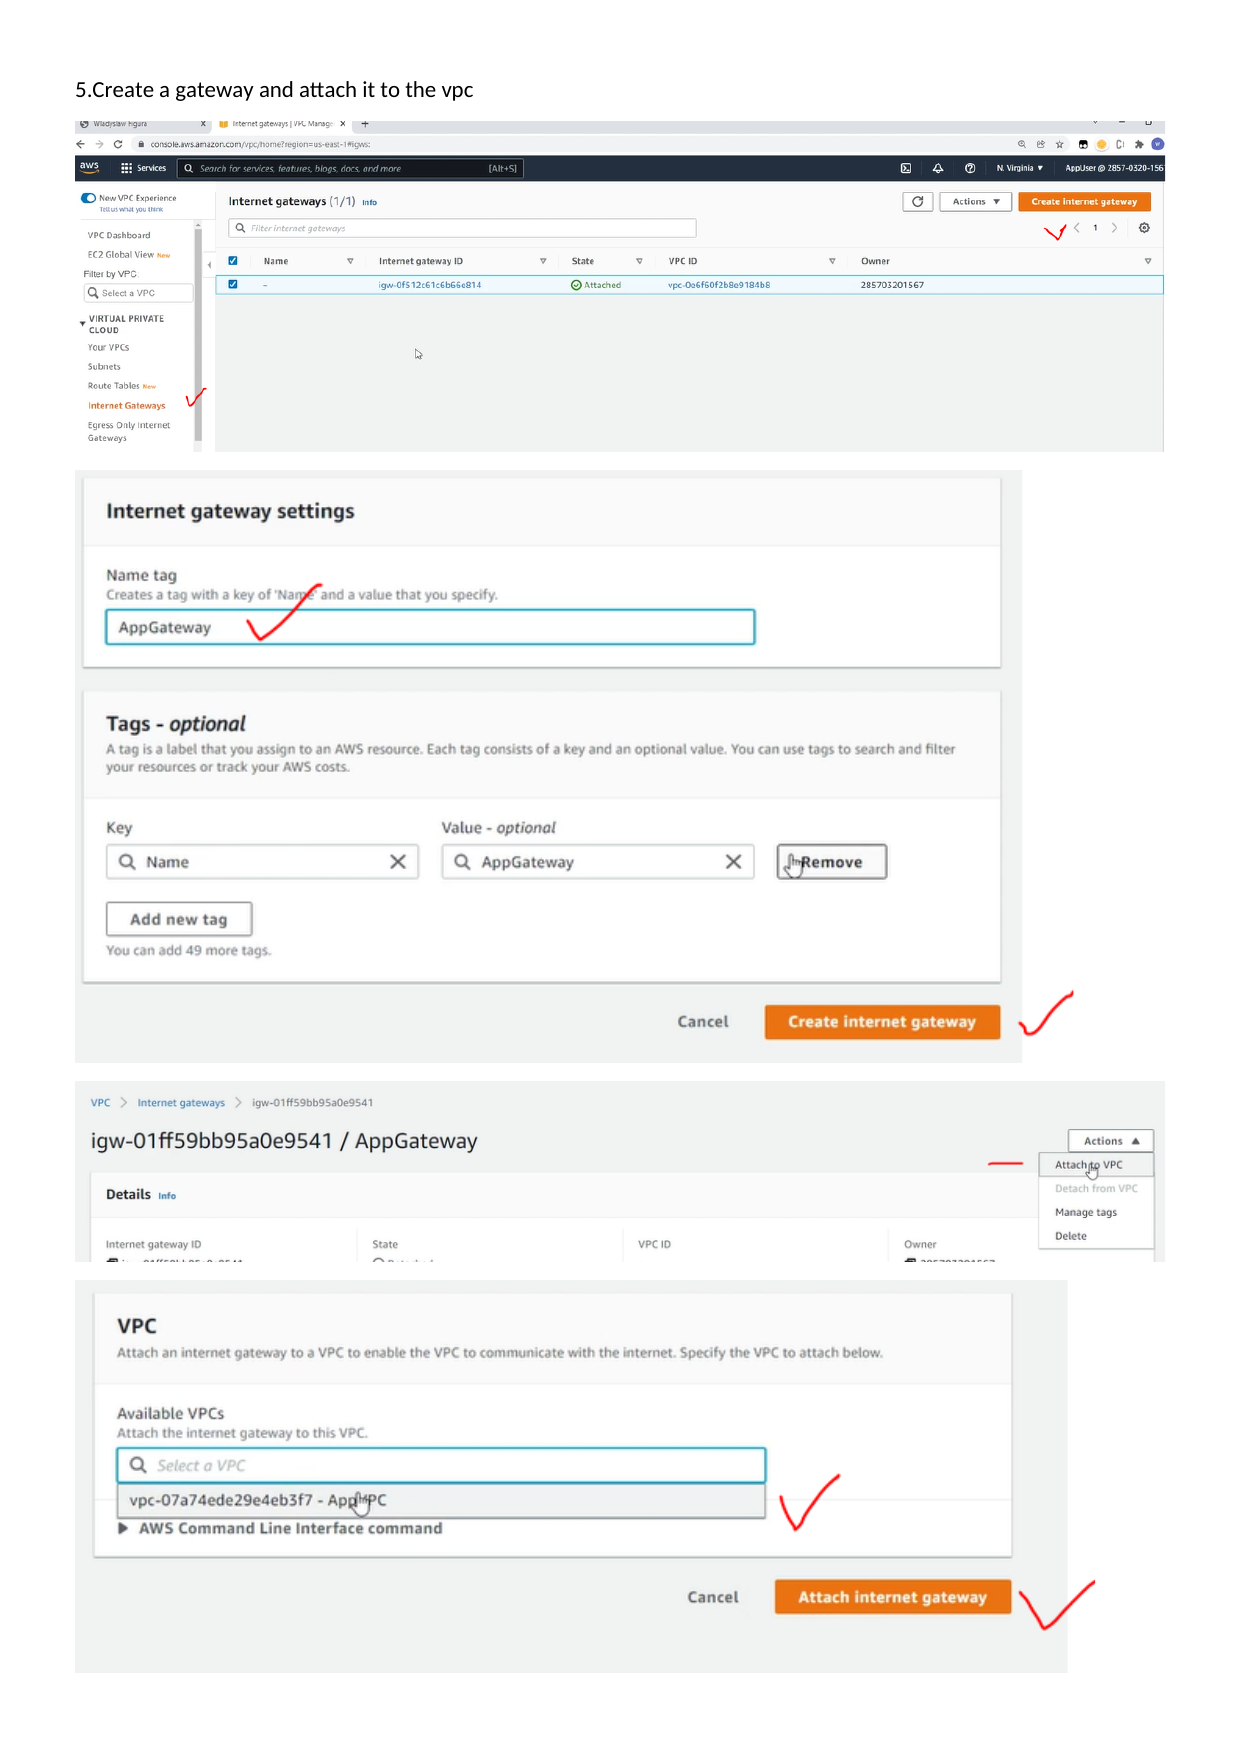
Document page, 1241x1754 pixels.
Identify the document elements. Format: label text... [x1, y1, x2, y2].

picture [75, 1081, 1166, 1262]
picture [75, 470, 1074, 1063]
picture [75, 121, 1166, 452]
text 5.Create a gateway and attach it to the vpc [75, 75, 1165, 103]
picture [75, 1280, 1096, 1673]
